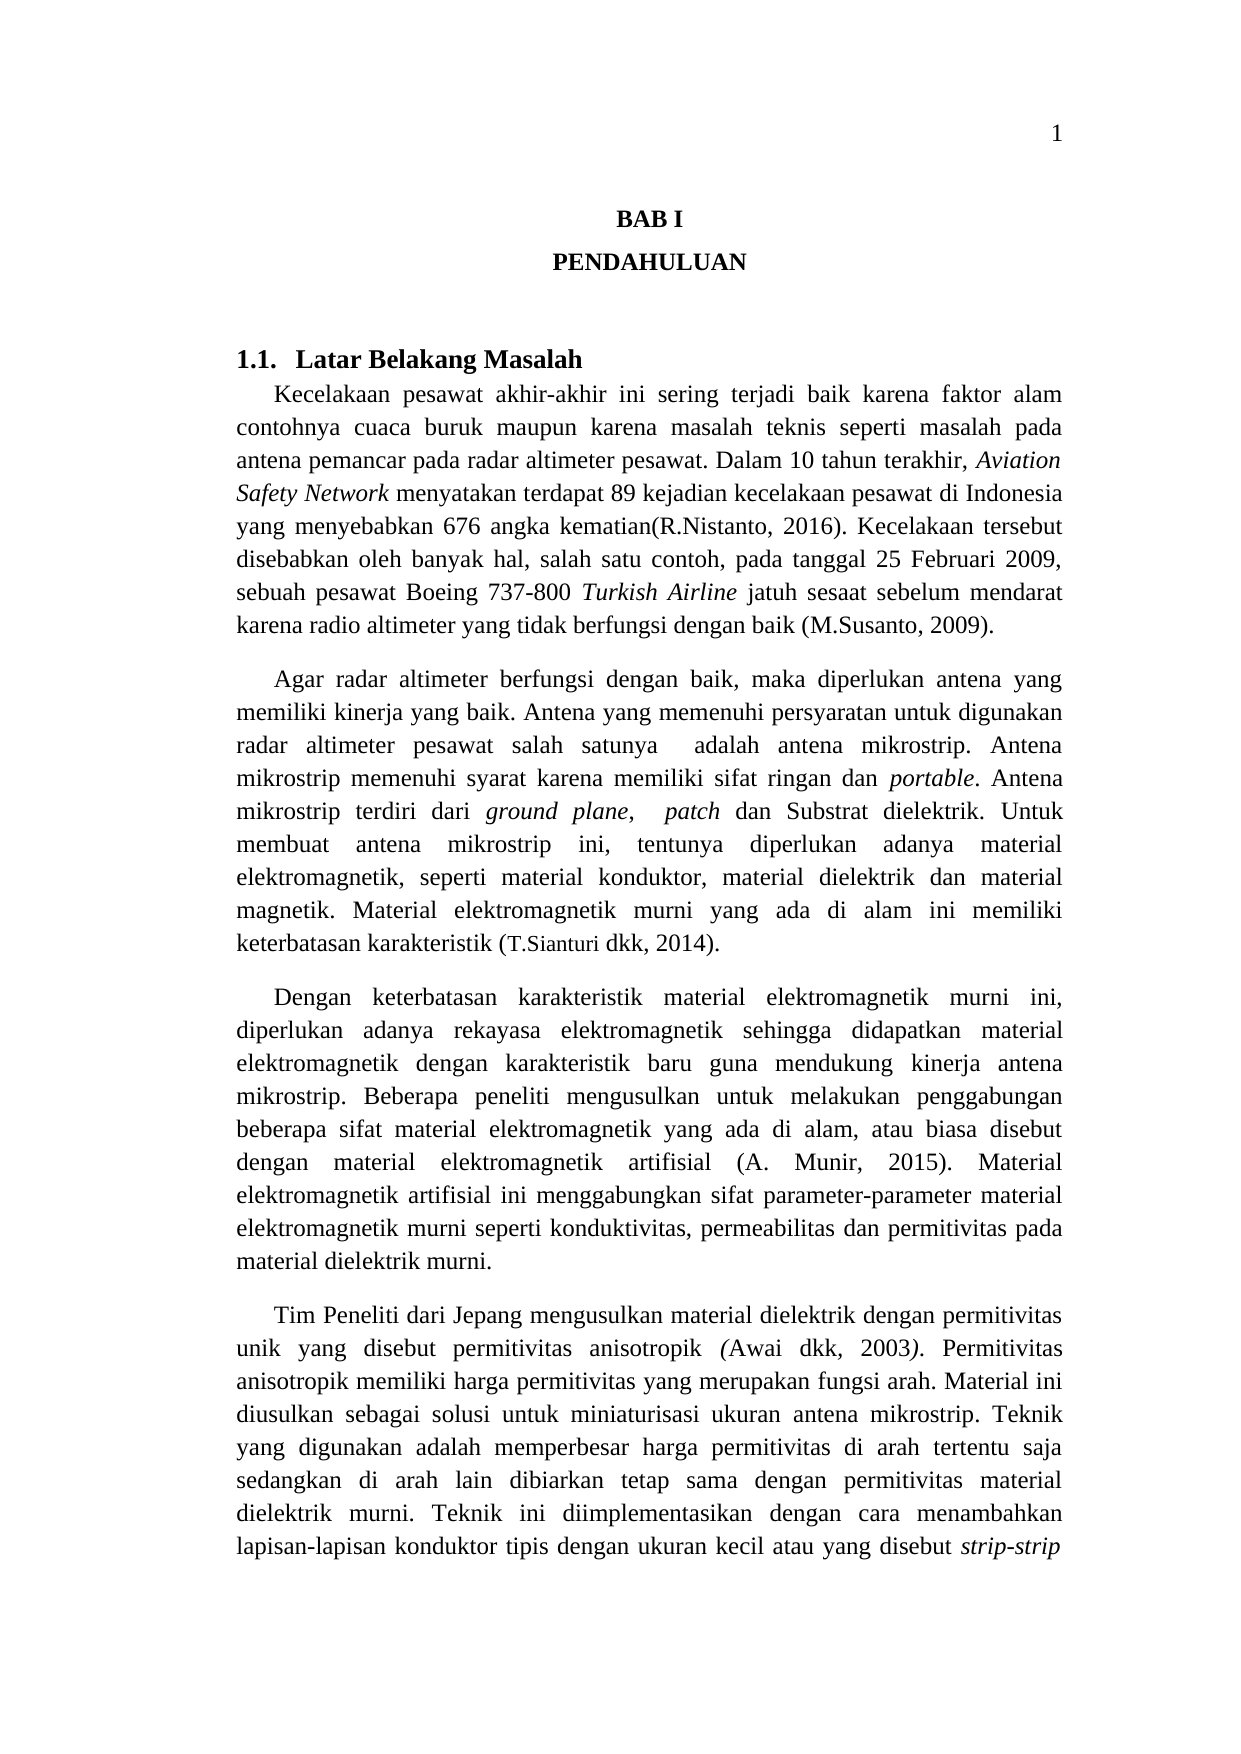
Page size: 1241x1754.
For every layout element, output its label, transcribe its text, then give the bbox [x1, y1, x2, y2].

subtitle BAB I PENDAHULUAN [236, 204, 1063, 276]
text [236, 1300, 1063, 1560]
text Kecelakaan pesawat akhir-akhir ini sering terjadi baik karena faktor alam contohnya cuaca buruk maupun karena masalah teknis seperti masalah pada antena pemancar pada radar altimeter pesawat. Dalam 10 tahun terakhir, Aviation Safety Network menyatakan terdapat 89 kejadian kecelakaan pesawat di Indonesia yang menyebabkan 676 angka kematian(R.Nistanto, 2016). Kecelakaan tersebut disebabkan oleh banyak hal, salah satu contoh, pada tanggal 25 Februari 2009, sebuah pesawat Boeing 737-800 Turkish Airline jatuh sesaat sebelum mendarat karena radio altimeter yang tidak berfungsi dengan baik (M.Susanto, 2009). [236, 379, 1063, 639]
subtitle Latar Belakang Masalah [236, 343, 1063, 375]
text Agar radar altimeter berfungsi dengan baik, maka diperlukan antena yang memiliki kinerja yang baik. Antena yang memenuhi persyaratan untuk digunakan radar altimeter pesawat salah satunya adalah antena mikrostrip. Antena mikrostrip memenuhi syarat karena memiliki sifat ringan dan portable. Antena mikrostrip terdiri dari ground plane, patch dan Substrat dielektrik. Untuk membuat antena mikrostrip ini, tentunya diperlukan adanya material elektromagnetik, seperti material konduktor, material dielektrik dan material magnetik. Material elektromagnetik murni yang ada di alam ini memiliki keterbatasan karakteristik (T.Sianturi dkk, 2014). [236, 664, 1063, 957]
text Dengan keterbatasan karakteristik material elektromagnetik murni ini, diperlukan adanya rekayasa elektromagnetik sehingga didapatkan material elektromagnetik dengan karakteristik baru guna mendukung kinerja antena mikrostrip. Beberapa peneliti mengusulkan untuk melakukan penggabungan beberapa sifat material elektromagnetik yang ada di alam, atau biasa disebut dengan material elektromagnetik artifisial (A. Munir, 2015). Material elektromagnetik artifisial ini menggabungkan sifat parameter-parameter material elektromagnetik murni seperti konduktivitas, permeabilitas dan permitivitas pada material dielektrik murni. [236, 982, 1063, 1275]
